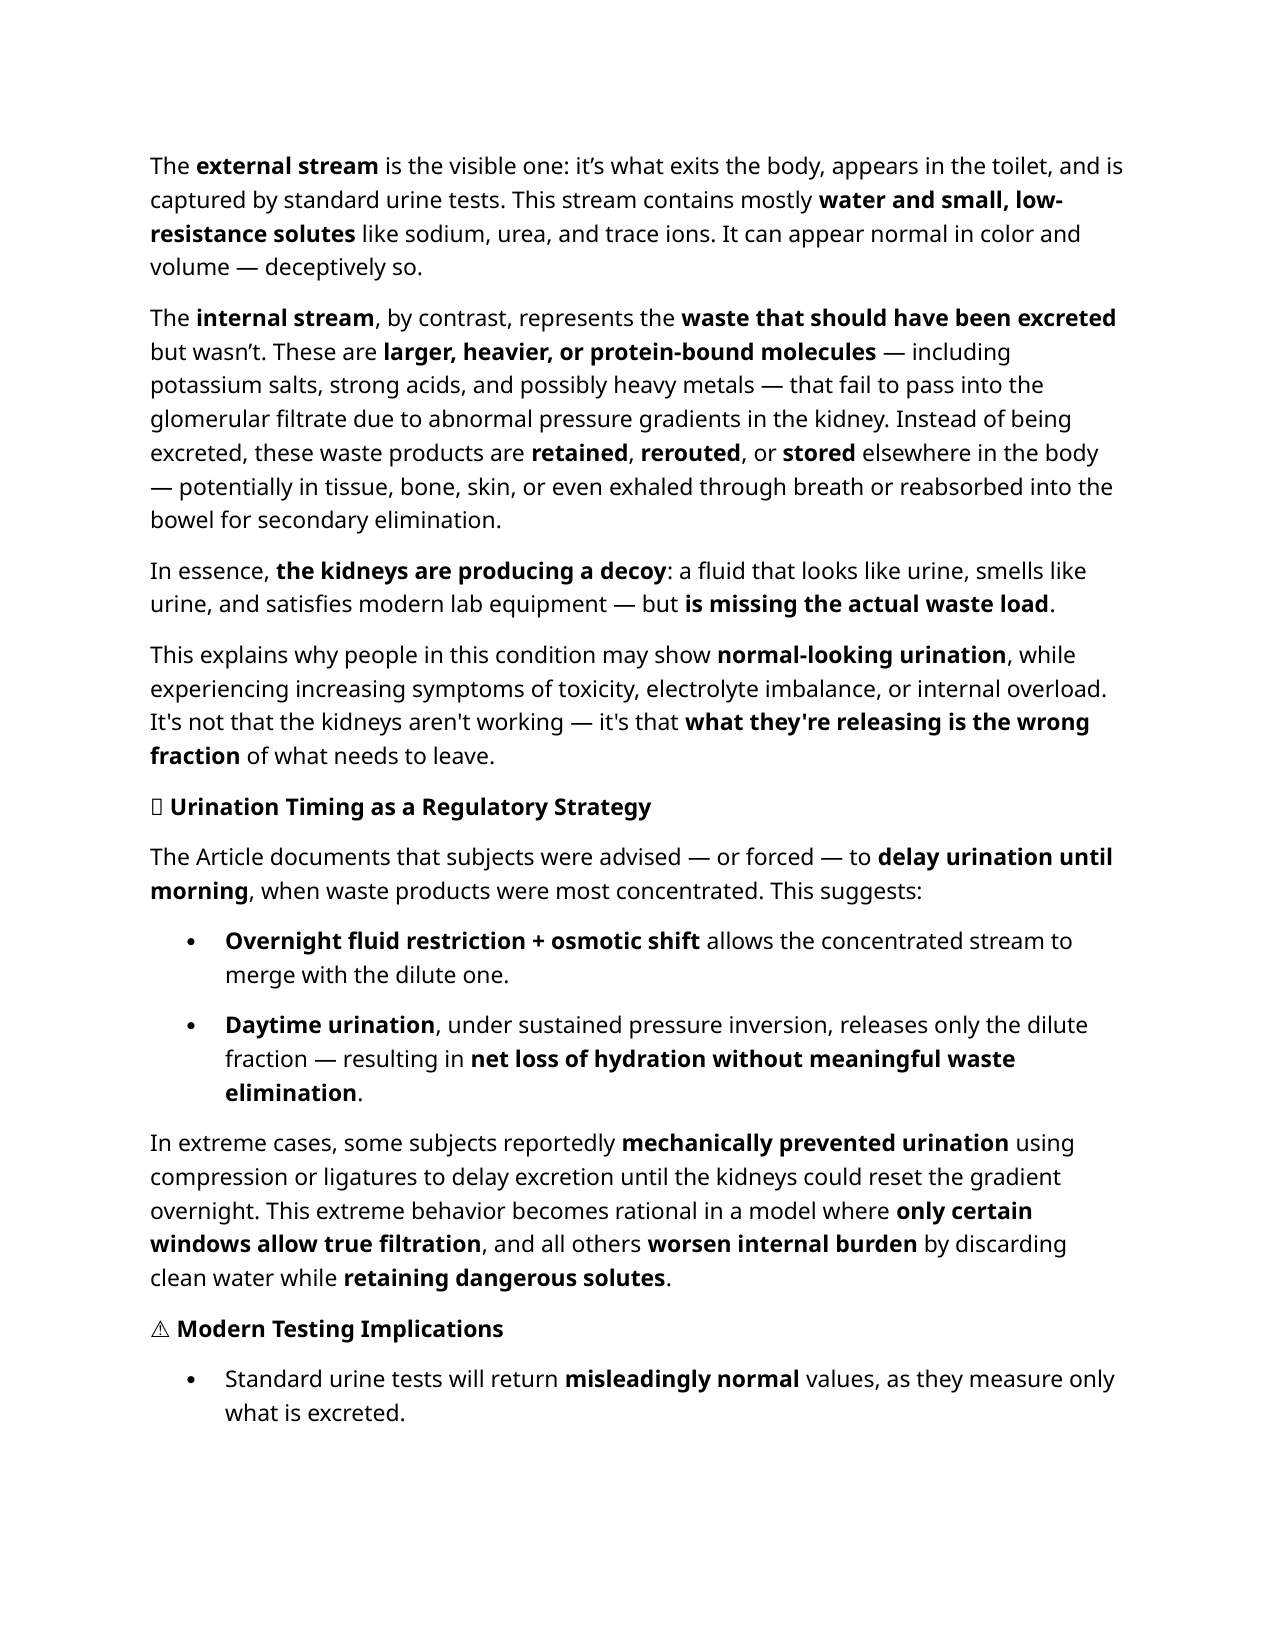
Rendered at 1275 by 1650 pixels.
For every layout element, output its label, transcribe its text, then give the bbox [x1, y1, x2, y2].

text This explains why people in this condition may show normal-looking urination, while experiencing increasing symptoms of toxicity, electrolyte imbalance, or internal overload. It's not that the kidneys aren't working — it's that what they're releasing is the wrong fraction of what needs to leave. [150, 639, 1125, 771]
list Standard urine tests will return misleadingly normal values, as they measure only what is excreted. [187, 1363, 1125, 1428]
list Daytime urination, under sustained pressure inversion, releases only the dilute fraction — resulting in net loss of hydration without meaningful waste elimination. [187, 1009, 1125, 1108]
text 🧪 Urination Timing as a Regulatory Strategy [150, 790, 1125, 822]
text The external stream is the visible one: it’s what exits the body, appears in the toilet, and is captured by standard urine tests. This stream contains mostly water and small, low-resistance solutes like sodium, urea, and trace ions. It can appear normal in color and volume — deceptively so. [150, 150, 1125, 282]
text The internal stream, by contrast, represents the waste that should have been excreted but wasn’t. These are larger, heavier, or protein-bound molecules — including potassium salts, strong acids, and possibly heavy metals — that fail to pass into the glomerular filtrate due to abnormal pressure gradients in the kidney. Instead of being excreted, these waste products are retained, rerouted, or stored elsewhere in the body — potentially in tissue, bone, skin, or even exhaled through breath or reabsorbed into the bowel for secondary elimination. [150, 302, 1125, 535]
text In extreme cases, some subjects reportedly mechanically prevented urination using compression or ligatures to delay excretion until the kidneys could reset the gradient overnight. This extreme behavior becomes rational in a model where only certain windows allow true filtration, and all others worsen internal burden by discarding clean water while retaining dangerous solutes. [150, 1127, 1125, 1293]
text The Article documents that subjects were advised — or forced — to delay urination until morning, when waste products were most concentrated. This suggests: [150, 841, 1125, 906]
list Overnight fluid restriction + osmotic shift allows the concentrated stream to merge with the dilute one. [187, 925, 1125, 990]
text In essence, the kidneys are producing a decoy: a fluid that looks like urine, smells like urine, and satisfies modern lab equipment — but is missing the actual waste load. [150, 554, 1125, 619]
text ⚠️ Modern Testing Implications [150, 1312, 1125, 1344]
